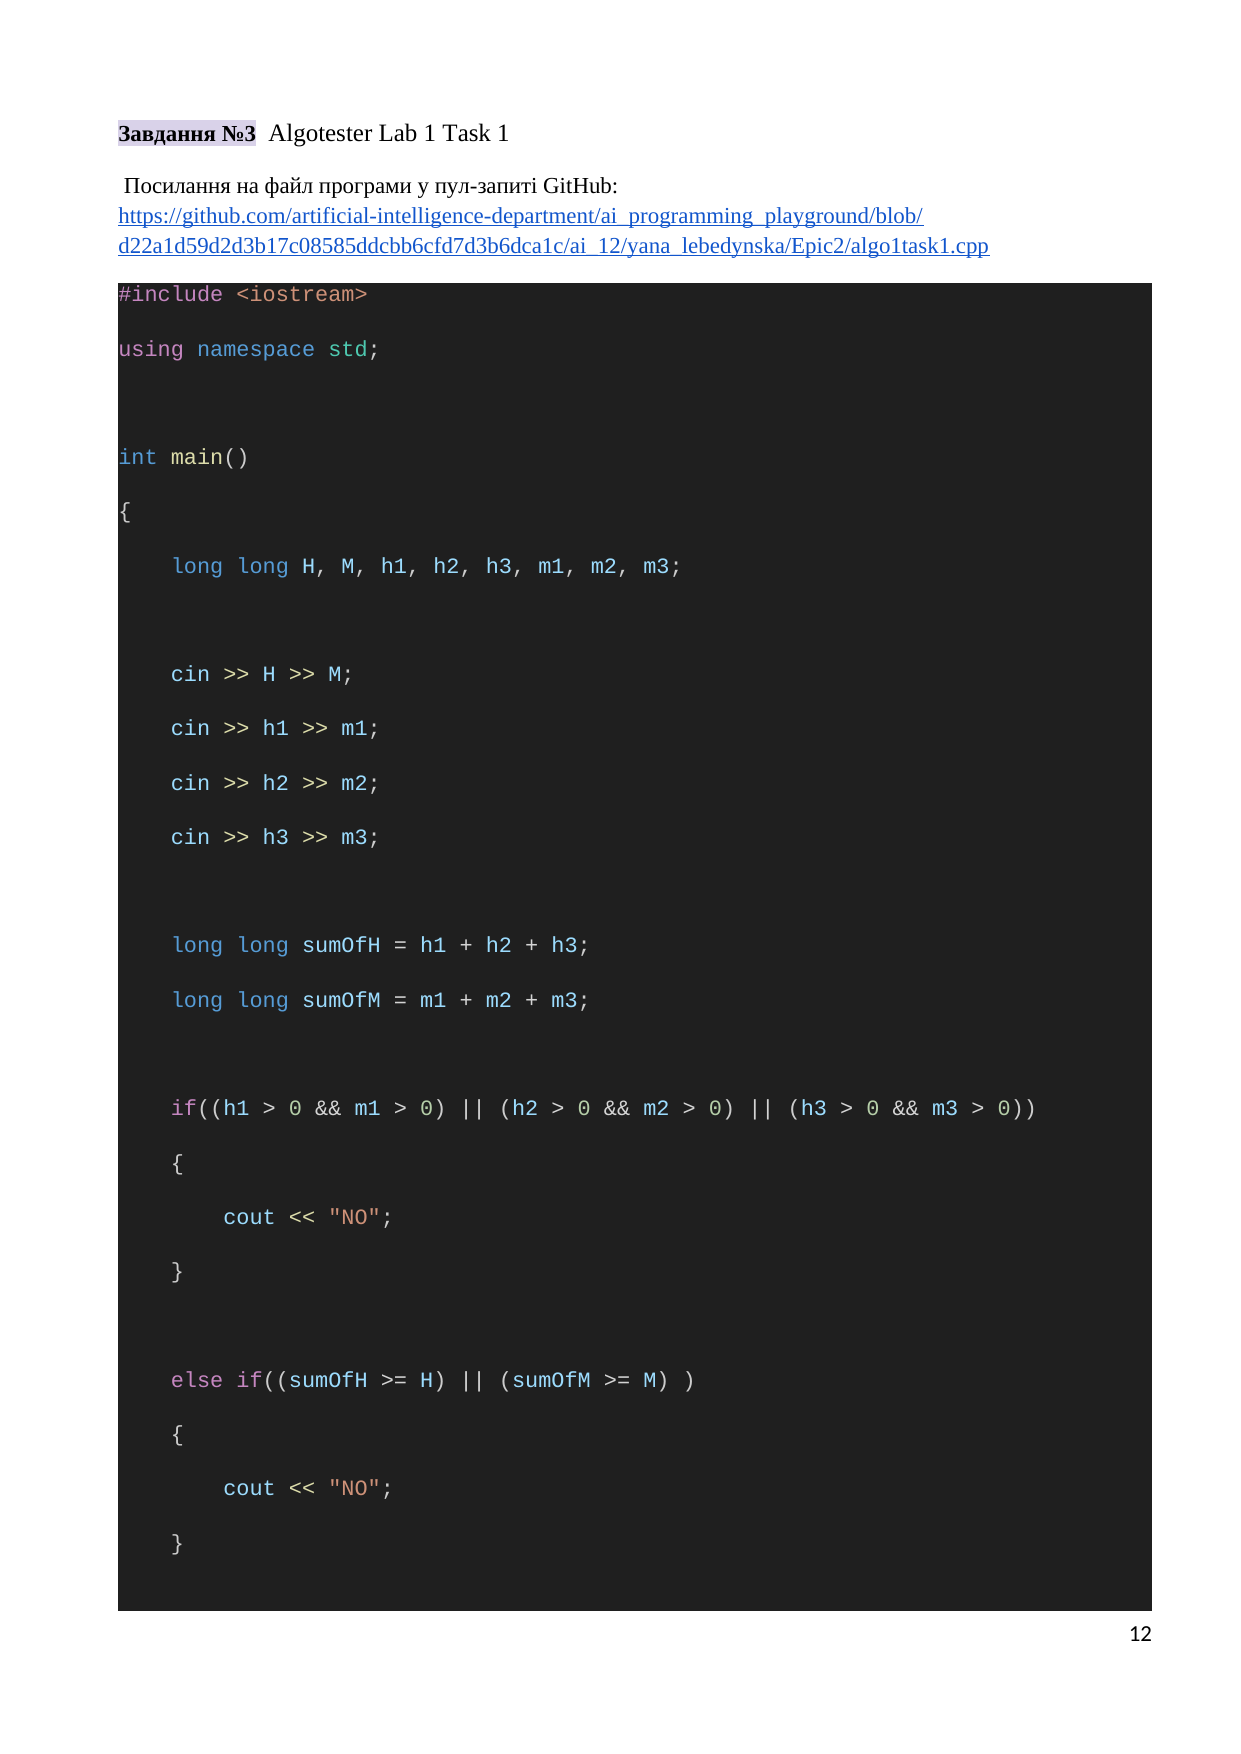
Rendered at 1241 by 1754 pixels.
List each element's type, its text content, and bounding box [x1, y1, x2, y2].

text if((h1 > 0 && m1 > 0) || (h2 > 0 && m2 > 0) || (h3 > 0 && m3 > 0)) [118, 1097, 1152, 1122]
text long long H, M, h1, h2, h3, m1, m2, m3; [118, 555, 1152, 579]
text int main() [118, 446, 1152, 471]
text } [118, 1260, 1152, 1285]
text { [118, 1152, 1152, 1177]
text else if((sumOfH >= H) || (sumOfM >= M) ) [118, 1369, 1152, 1394]
text long long sumOfH = h1 + h2 + h3; [118, 935, 1152, 959]
text Завдання №3 Algotester Lab 1 Task 1 [118, 118, 1152, 147]
text cin >> H >> M; [118, 663, 1152, 688]
text } [118, 1532, 1152, 1556]
text cout << "NO"; [118, 1477, 1152, 1502]
text #include <iostream> [118, 283, 1152, 308]
text { [118, 501, 1152, 525]
text cout << "NO"; [118, 1206, 1152, 1231]
text long long sumOfM = m1 + m2 + m3; [118, 989, 1152, 1014]
text using namespace std; [118, 338, 1152, 362]
text { [118, 1423, 1152, 1448]
text Посилання на файл програми у пул-запиті GitHub: https://github.com/artificial-intelligence-department/ai_programming_playground/blob/d22a1d59d2d3b17c08585ddcbb6cfd7d3b6dca1c/ai_12/yana_lebedynska/Epic2/algo1task1.cpp [118, 172, 1152, 259]
text cin >> h2 >> m2; [118, 772, 1152, 797]
text cin >> h3 >> m3; [118, 826, 1152, 851]
text cin >> h1 >> m1; [118, 718, 1152, 742]
